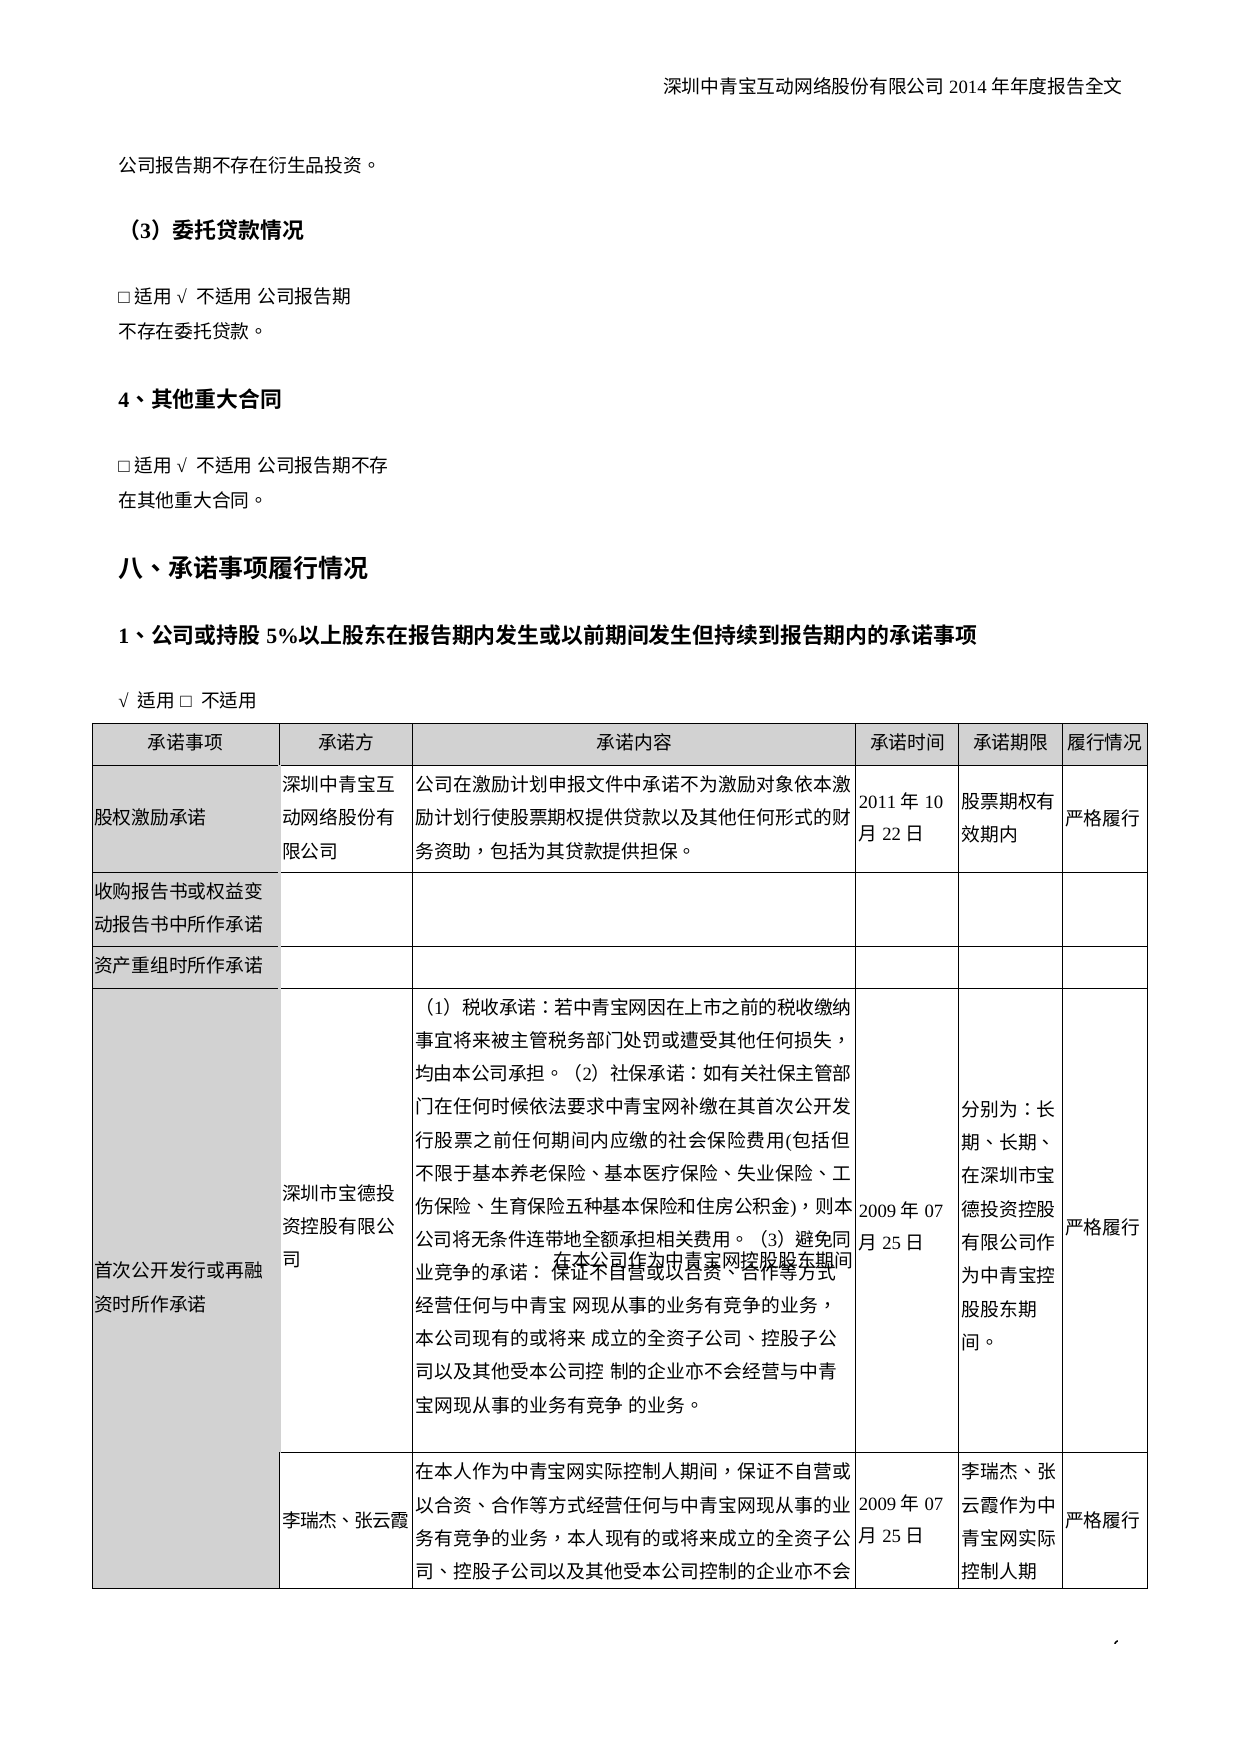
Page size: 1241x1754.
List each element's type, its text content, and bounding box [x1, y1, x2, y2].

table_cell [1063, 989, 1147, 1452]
subtitle 八、承诺事项履行情况 [118, 551, 401, 585]
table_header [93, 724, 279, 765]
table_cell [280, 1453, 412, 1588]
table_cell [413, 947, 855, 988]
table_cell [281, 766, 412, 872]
text √ 适用 □ 不适用 [118, 688, 401, 713]
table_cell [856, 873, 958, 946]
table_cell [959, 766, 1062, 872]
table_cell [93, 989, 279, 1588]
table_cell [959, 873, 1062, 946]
text □ 适用 √ 不适用 公司报告期不存在其他重大合同。 [118, 452, 401, 513]
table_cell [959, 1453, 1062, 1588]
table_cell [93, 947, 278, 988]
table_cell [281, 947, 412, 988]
subtitle （3）委托贷款情况 [118, 215, 401, 245]
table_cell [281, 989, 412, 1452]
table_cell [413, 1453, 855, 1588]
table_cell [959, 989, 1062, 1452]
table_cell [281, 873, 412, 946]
subtitle 4、其他重大合同 [118, 384, 401, 414]
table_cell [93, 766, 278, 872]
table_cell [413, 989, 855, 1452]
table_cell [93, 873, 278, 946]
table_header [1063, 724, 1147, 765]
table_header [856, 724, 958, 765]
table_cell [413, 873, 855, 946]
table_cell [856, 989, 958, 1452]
text □ 适用 √ 不适用 公司报告期不存在委托贷款。 [118, 283, 364, 344]
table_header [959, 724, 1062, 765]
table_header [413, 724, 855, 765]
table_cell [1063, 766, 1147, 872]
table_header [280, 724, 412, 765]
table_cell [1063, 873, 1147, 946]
text 公司报告期不存在衍生品投资。 [118, 152, 401, 177]
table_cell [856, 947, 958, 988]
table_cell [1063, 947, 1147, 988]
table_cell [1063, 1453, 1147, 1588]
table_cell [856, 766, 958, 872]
subtitle 1、公司或持股 5%以上股东在报告期内发生或以前期间发生但持续到报告期内的承诺事项 [118, 620, 1161, 650]
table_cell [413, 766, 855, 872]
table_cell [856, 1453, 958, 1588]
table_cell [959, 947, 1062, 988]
